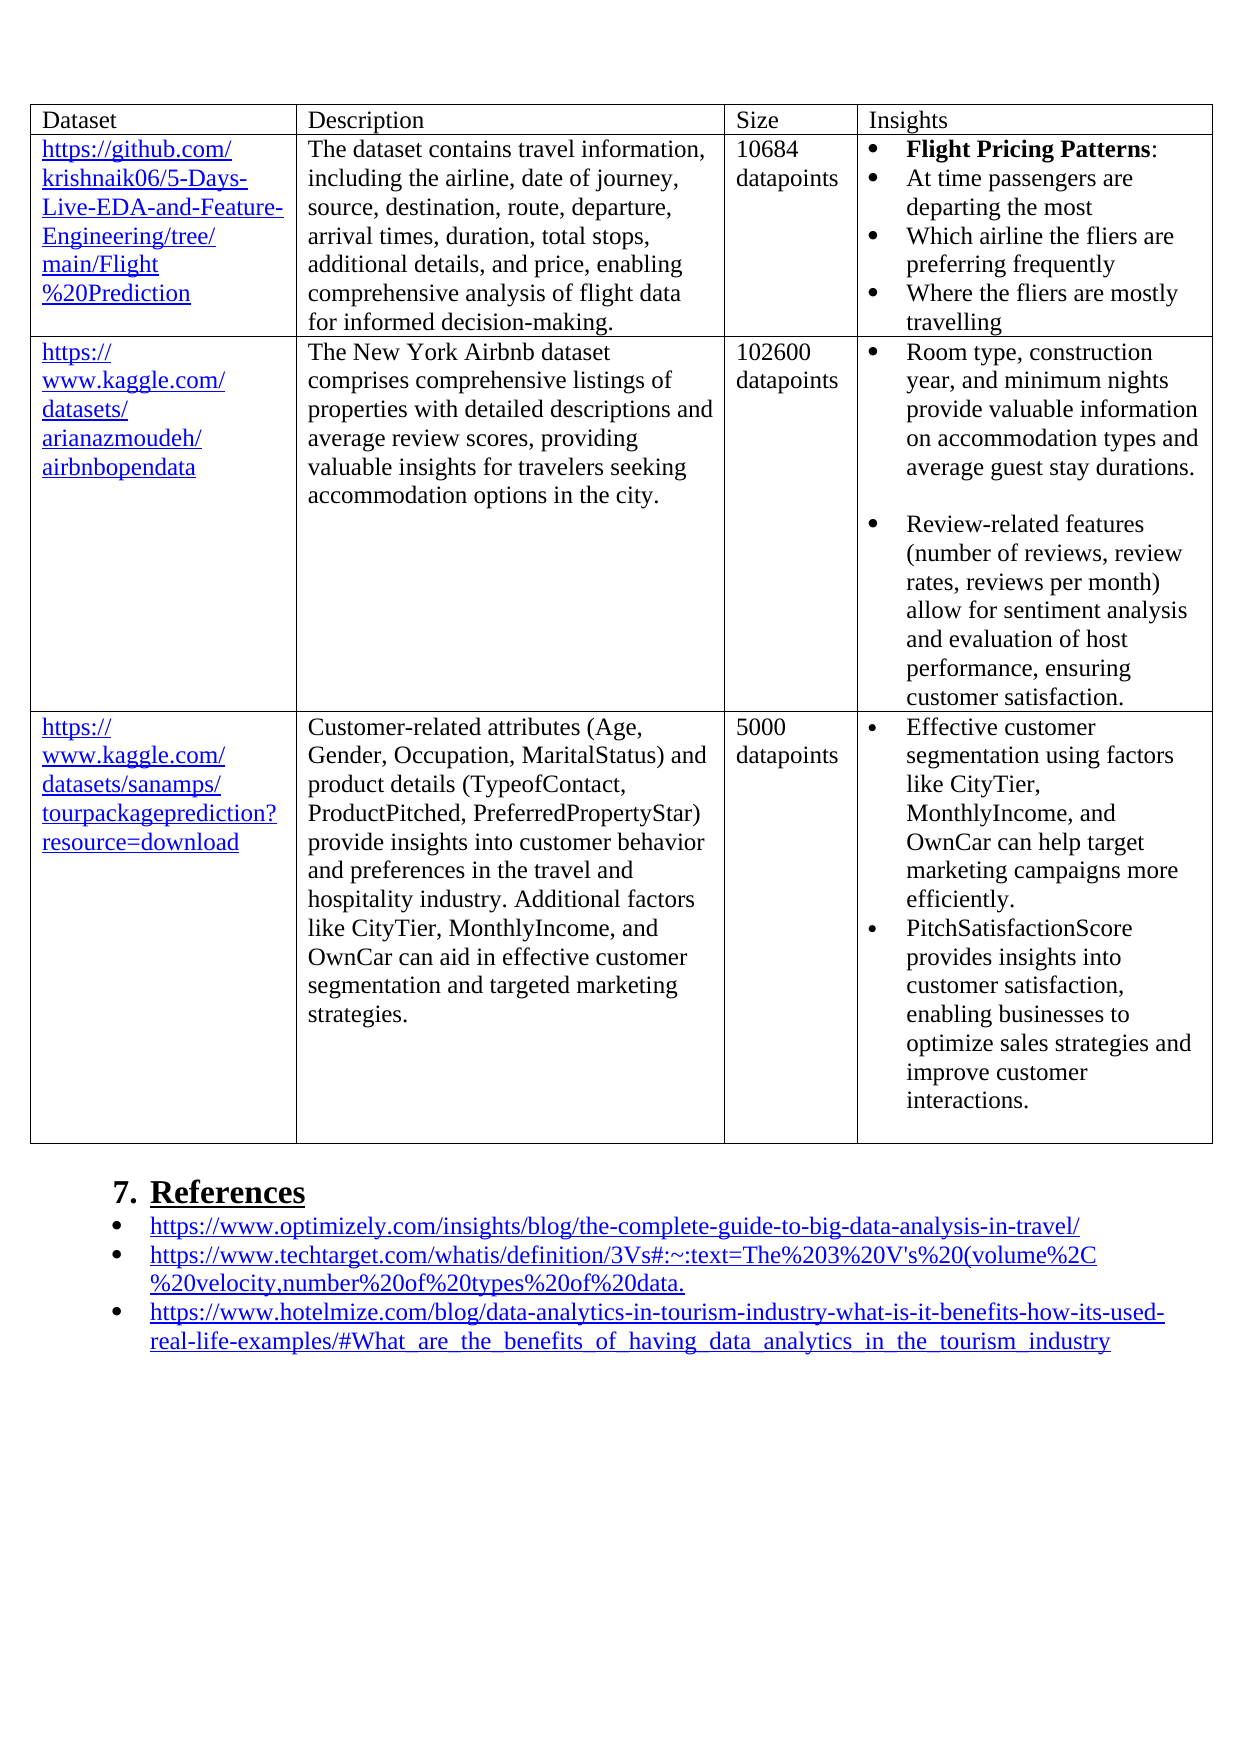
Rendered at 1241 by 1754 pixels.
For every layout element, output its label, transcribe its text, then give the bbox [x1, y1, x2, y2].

table_cell https://www.kaggle.com/datasets/arianazmoudeh/airbnbopendata [31, 337, 296, 711]
table_cell 102600 datapoints [725, 337, 857, 711]
table_header Insights [858, 105, 1212, 133]
table_cell Room type, construction year, and minimum nights provide valuable information on accommodation types and average guest stay durations. Review-related features (number of reviews, review rates, reviews per month) allow for sentiment analysis and evaluation of host performance, ensuring customer satisfaction. [858, 337, 1212, 711]
list https://www.techtarget.com/whatis/definition/3Vs#:~:text=The%203%20V's%20(volume%2C%20velocity,number%20of%20types%20of%20data. [112, 1240, 1165, 1297]
table_cell https://github.com/krishnaik06/5-Days-Live-EDA-and-Feature-Engineering/tree/main/Flight%20Prediction [31, 135, 296, 336]
table_cell Effective customer segmentation using factors like CityTier, MonthlyIncome, and OwnCar can help target marketing campaigns more efficiently. PitchSatisfactionScore provides insights into customer satisfaction, enabling businesses to optimize sales strategies and improve customer interactions. [858, 712, 1212, 1143]
table_header Size [725, 105, 857, 133]
table_cell Customer-related attributes (Age, Gender, Occupation, MaritalStatus) and product details (TypeofContact, ProductPitched, PreferredPropertyStar) provide insights into customer behavior and preferences in the travel and hospitality industry. Additional factors like CityTier, MonthlyIncome, and OwnCar can aid in effective customer segmentation and targeted marketing strategies. [297, 712, 724, 1143]
table_cell https://www.kaggle.com/datasets/sanamps/tourpackageprediction?resource=download [31, 712, 296, 1143]
table_header Dataset [31, 105, 296, 133]
list https://www.hotelmize.com/blog/data-analytics-in-tourism-industry-what-is-it-benefits-how-its-used-real-life-examples/#What_are_the_benefits_of_having_data_analytics_in_the_tourism_industry [112, 1297, 1165, 1355]
table_cell The New York Airbnb dataset comprises comprehensive listings of properties with detailed descriptions and average review scores, providing valuable insights for travelers seeking accommodation options in the city. [297, 337, 724, 711]
list https://www.optimizely.com/insights/blog/the-complete-guide-to-big-data-analysis-in-travel/ [112, 1211, 1165, 1240]
table_header Description [297, 105, 724, 133]
table_cell 5000 datapoints [725, 712, 857, 1143]
table_cell Flight Pricing Patterns: At time passengers are departing the most Which airline the fliers are preferring frequently Where the fliers are mostly travelling [858, 135, 1212, 336]
list References [112, 1173, 1165, 1211]
table_cell The dataset contains travel information, including the airline, date of journey, source, destination, route, departure, arrival times, duration, total stops, additional details, and price, enabling comprehensive analysis of flight data for informed decision-making. [297, 135, 724, 336]
table_cell 10684 datapoints [725, 135, 857, 336]
